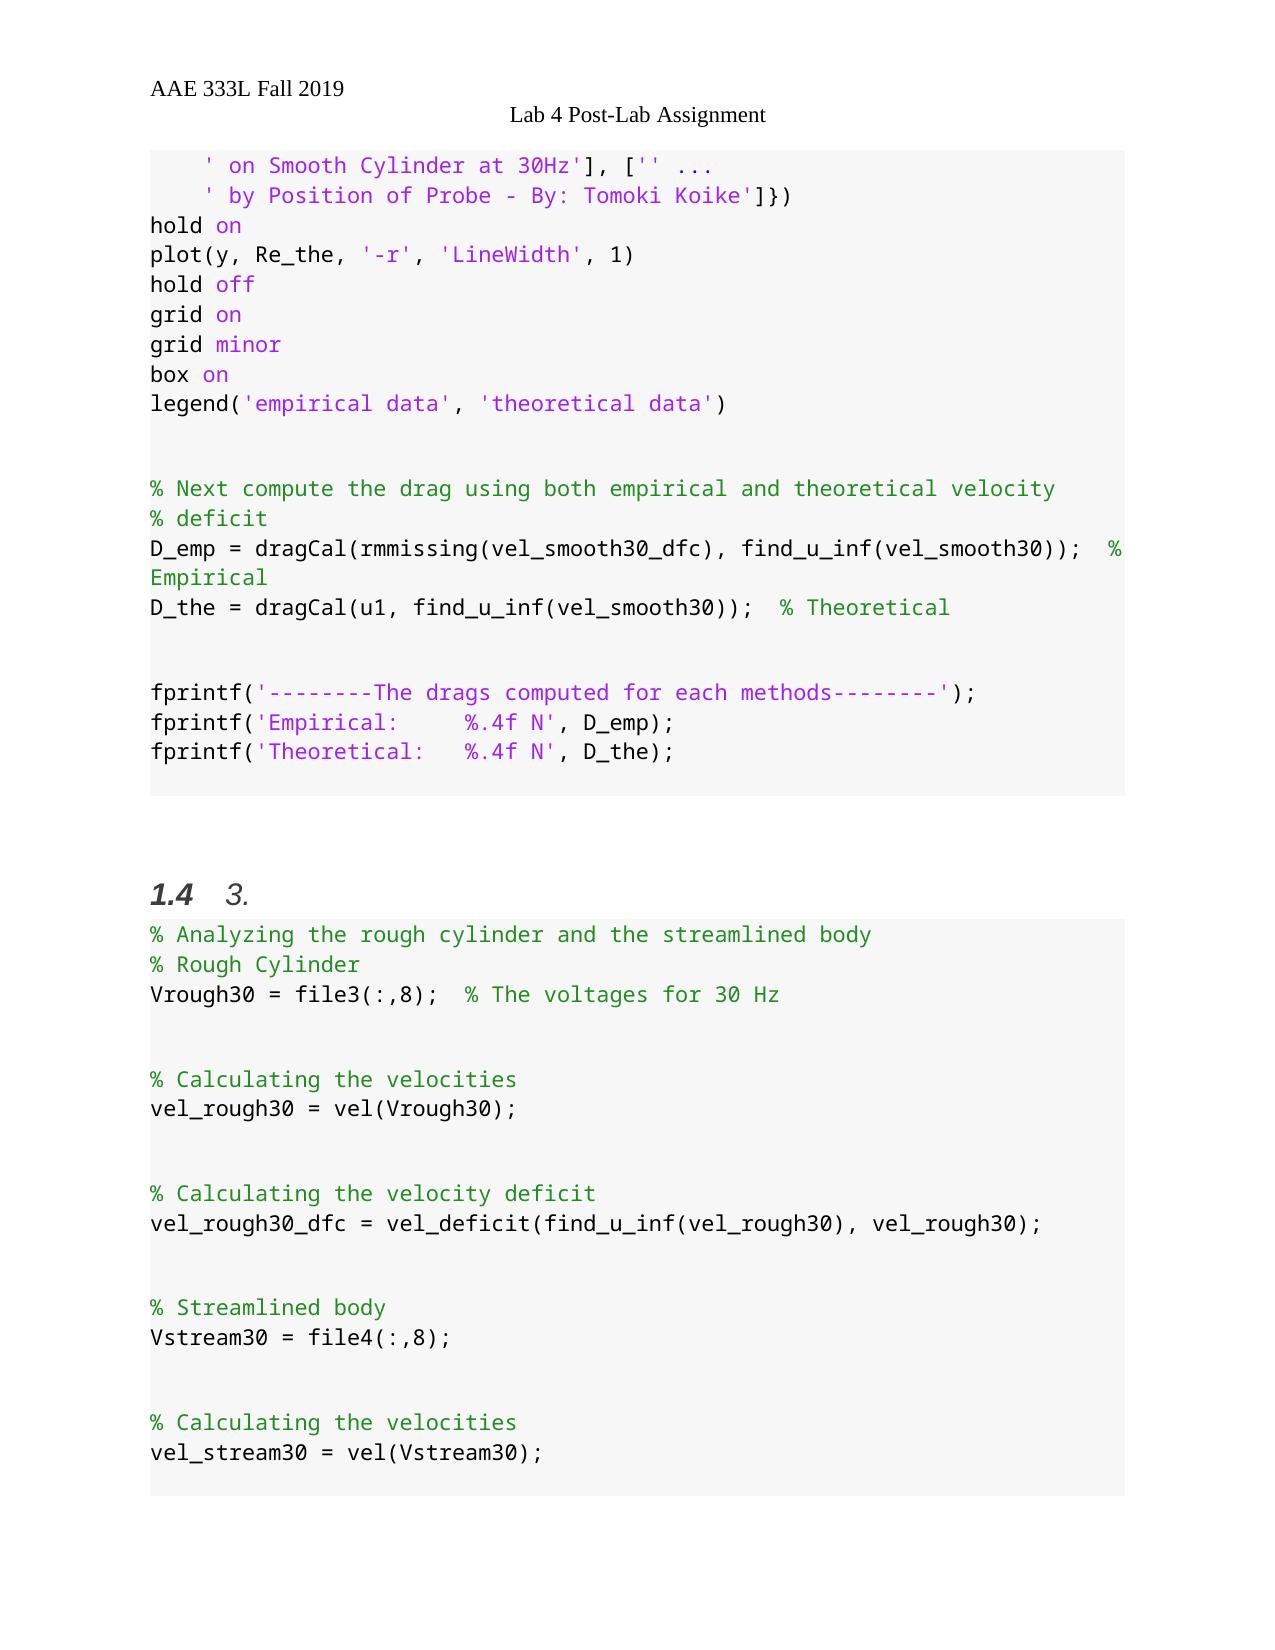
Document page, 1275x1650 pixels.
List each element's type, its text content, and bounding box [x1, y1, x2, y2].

text legend('empirical data', 'theoretical data') [150, 388, 1125, 418]
text % Rough Cylinder [150, 949, 1125, 979]
text fprintf('Empirical: %.4f N', D_emp); [150, 706, 1125, 736]
subtitle 3. [150, 876, 1109, 912]
text box on [150, 358, 1125, 388]
text % deficit [150, 503, 1125, 532]
text ' by Position of Probe - By: Tomoki Koike']}) [150, 180, 1125, 209]
text ' on Smooth Cylinder at 30Hz'], ['' ... [150, 150, 1125, 180]
text vel_stream30 = vel(Vstream30); [150, 1436, 1125, 1466]
text % Calculating the velocities [150, 1063, 1125, 1093]
text Vstream30 = file4(:,8); [150, 1322, 1125, 1352]
text D_emp = dragCal(rmmissing(vel_smooth30_dfc), find_u_inf(vel_smooth30)); % Empirical [150, 532, 1125, 592]
text grid on [150, 299, 1125, 329]
text hold off [150, 269, 1125, 299]
text grid minor [150, 329, 1125, 358]
text % Streamlined body [150, 1292, 1125, 1322]
text fprintf('Theoretical: %.4f N', D_the); [150, 736, 1125, 766]
text vel_rough30_dfc = vel_deficit(find_u_inf(vel_rough30), vel_rough30); [150, 1208, 1125, 1237]
text D_the = dragCal(u1, find_u_inf(vel_smooth30)); % Theoretical [150, 592, 1125, 622]
text plot(y, Re_the, '-r', 'LineWidth', 1) [150, 239, 1125, 269]
text % Calculating the velocity deficit [150, 1178, 1125, 1208]
text % Analyzing the rough cylinder and the streamlined body [150, 919, 1125, 949]
text % Calculating the velocities [150, 1407, 1125, 1436]
text Vrough30 = file3(:,8); % The voltages for 30 Hz [150, 979, 1125, 1009]
text % Next compute the drag using both empirical and theoretical velocity [150, 473, 1125, 503]
text fprintf('--------The drags computed for each methods--------'); [150, 677, 1125, 706]
text vel_rough30 = vel(Vrough30); [150, 1093, 1125, 1123]
text hold on [150, 209, 1125, 239]
